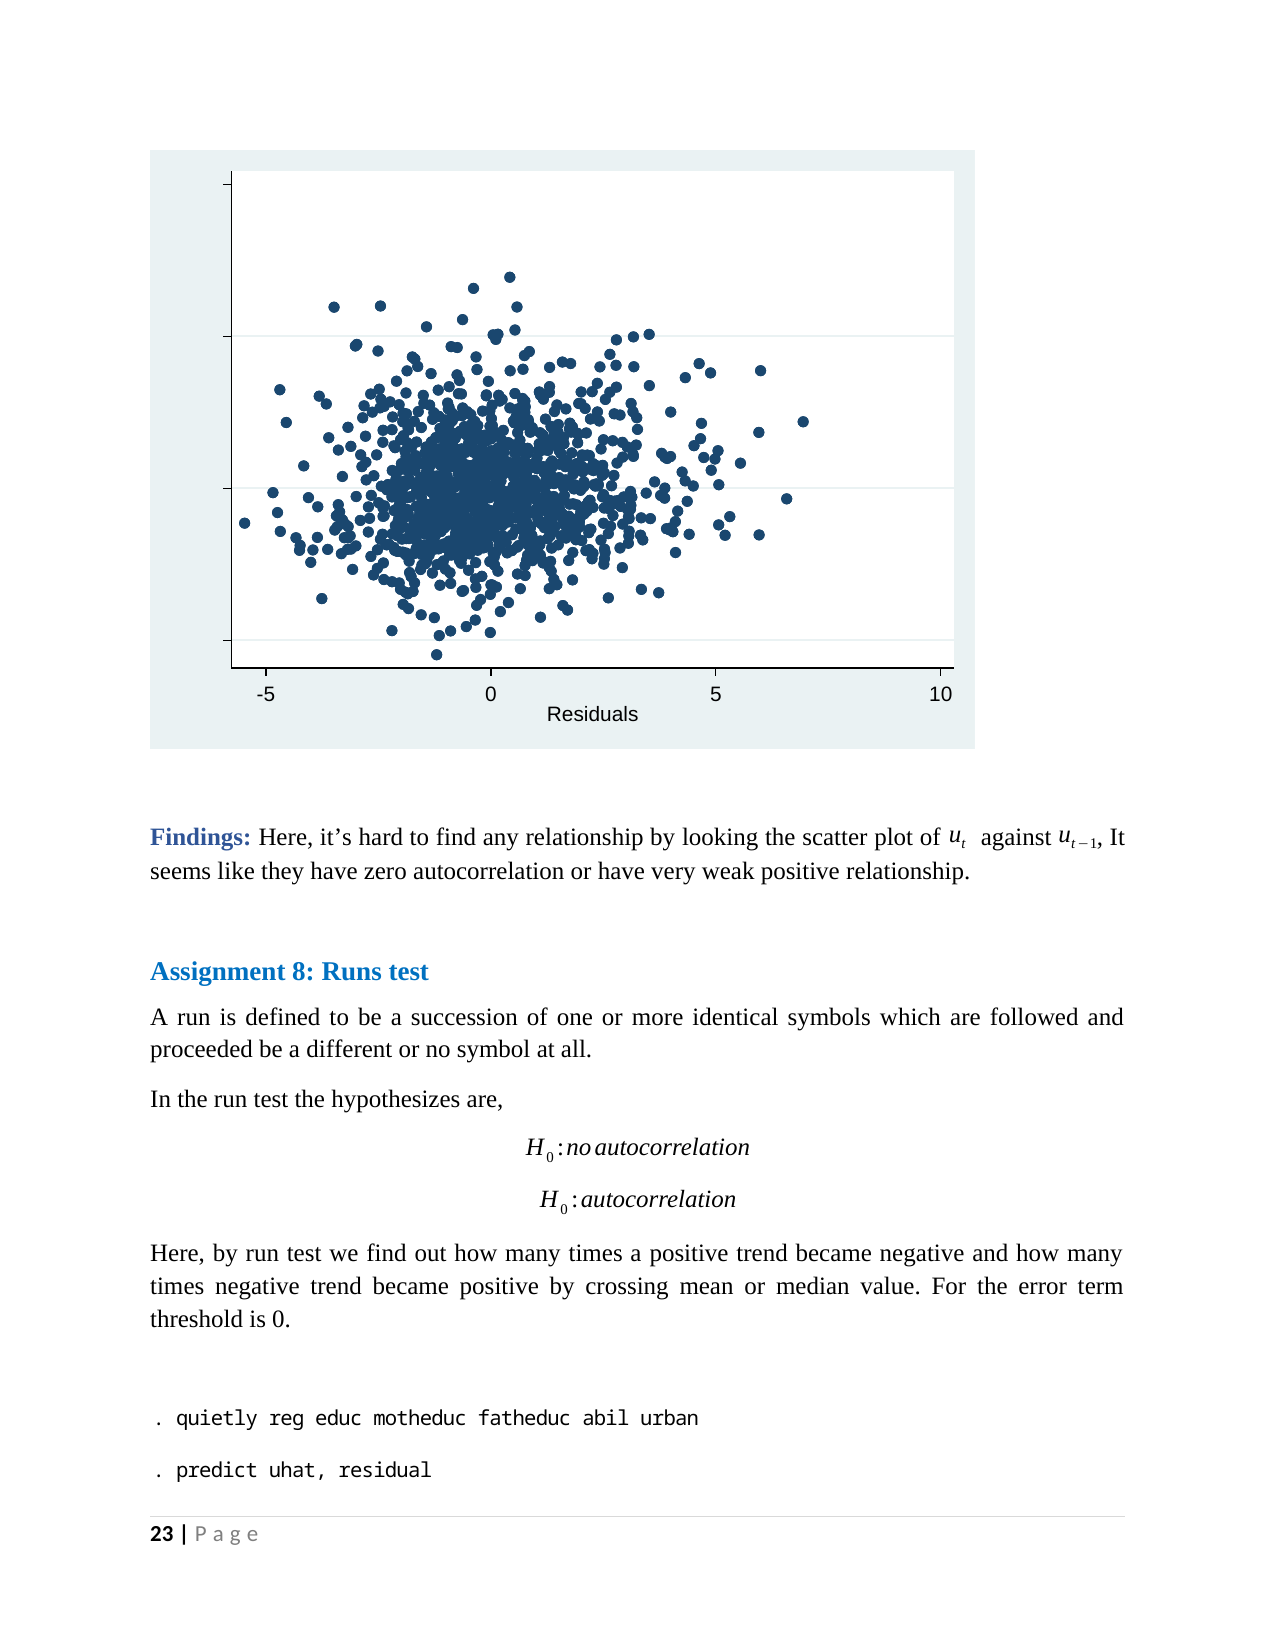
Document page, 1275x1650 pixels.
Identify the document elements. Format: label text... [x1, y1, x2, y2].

text Here, by run test we find out how many times a positive trend became negative and how many times negative trend became positive by crossing mean or median value. For the error term threshold is 0. [150, 1238, 1125, 1333]
text In the run test the hypothesizes are, [150, 1084, 1125, 1113]
text A run is defined to be a succession of one or more identical symbols which are followed and proceeded be a different or no symbol at all. [150, 1002, 1125, 1063]
text Findings: Here, it’s hard to find any relationship by looking the scatter plot of against , It seems like they have zero autocorrelation or have very weak positive relationship. [150, 821, 1125, 885]
subtitle Assignment 8: Runs test [150, 956, 1125, 987]
